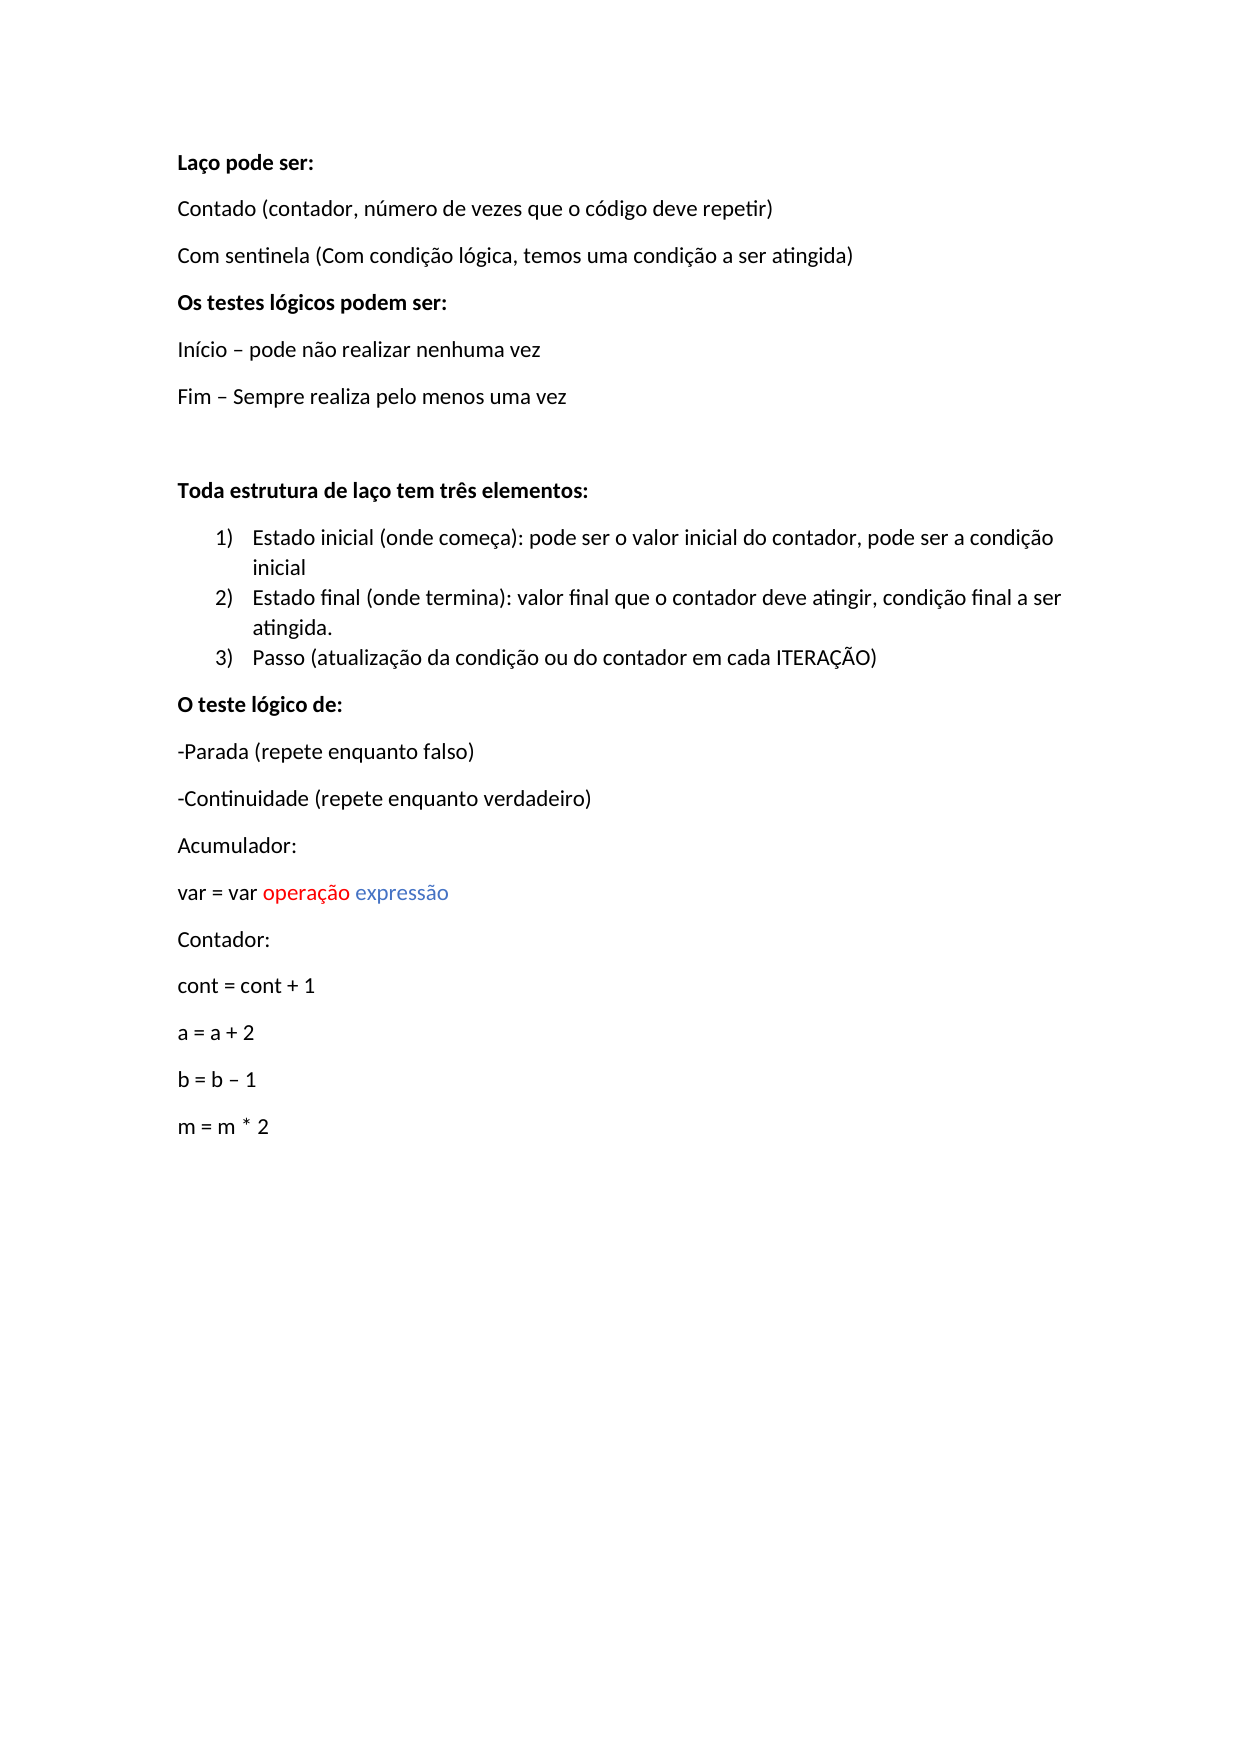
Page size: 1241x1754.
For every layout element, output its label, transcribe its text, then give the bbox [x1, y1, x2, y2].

list Passo (atualização da condição ou do contador em cada ITERAÇÃO) [215, 643, 1063, 671]
text -Parada (repete enquanto falso) [177, 737, 1063, 765]
list Estado final (onde termina): valor final que o contador deve atingir, condição final a ser atingida. [215, 583, 1063, 641]
text Os testes lógicos podem ser: [177, 288, 1063, 316]
text Toda estrutura de laço tem três elementos: [177, 476, 1063, 504]
text b = b – 1 [177, 1065, 1063, 1093]
text Com sentinela (Com condição lógica, temos uma condição a ser atingida) [177, 241, 1063, 269]
text -Continuidade (repete enquanto verdadeiro) [177, 784, 1063, 812]
text Início – pode não realizar nenhuma vez [177, 335, 1063, 363]
text Fim – Sempre realiza pelo menos uma vez [177, 382, 1063, 410]
text Contador: [177, 925, 1063, 953]
text Laço pode ser: [177, 148, 1063, 176]
text O teste lógico de: [177, 690, 1063, 718]
text cont = cont + 1 [177, 972, 1063, 999]
text a = a + 2 [177, 1018, 1063, 1046]
text Contado (contador, número de vezes que o código deve repetir) [177, 194, 1063, 222]
text m = m * 2 [177, 1112, 1063, 1140]
list Estado inicial (onde começa): pode ser o valor inicial do contador, pode ser a condição inicial [215, 523, 1063, 581]
text Acumulador: [177, 831, 1063, 859]
text var = var operação expressão [177, 878, 1063, 906]
